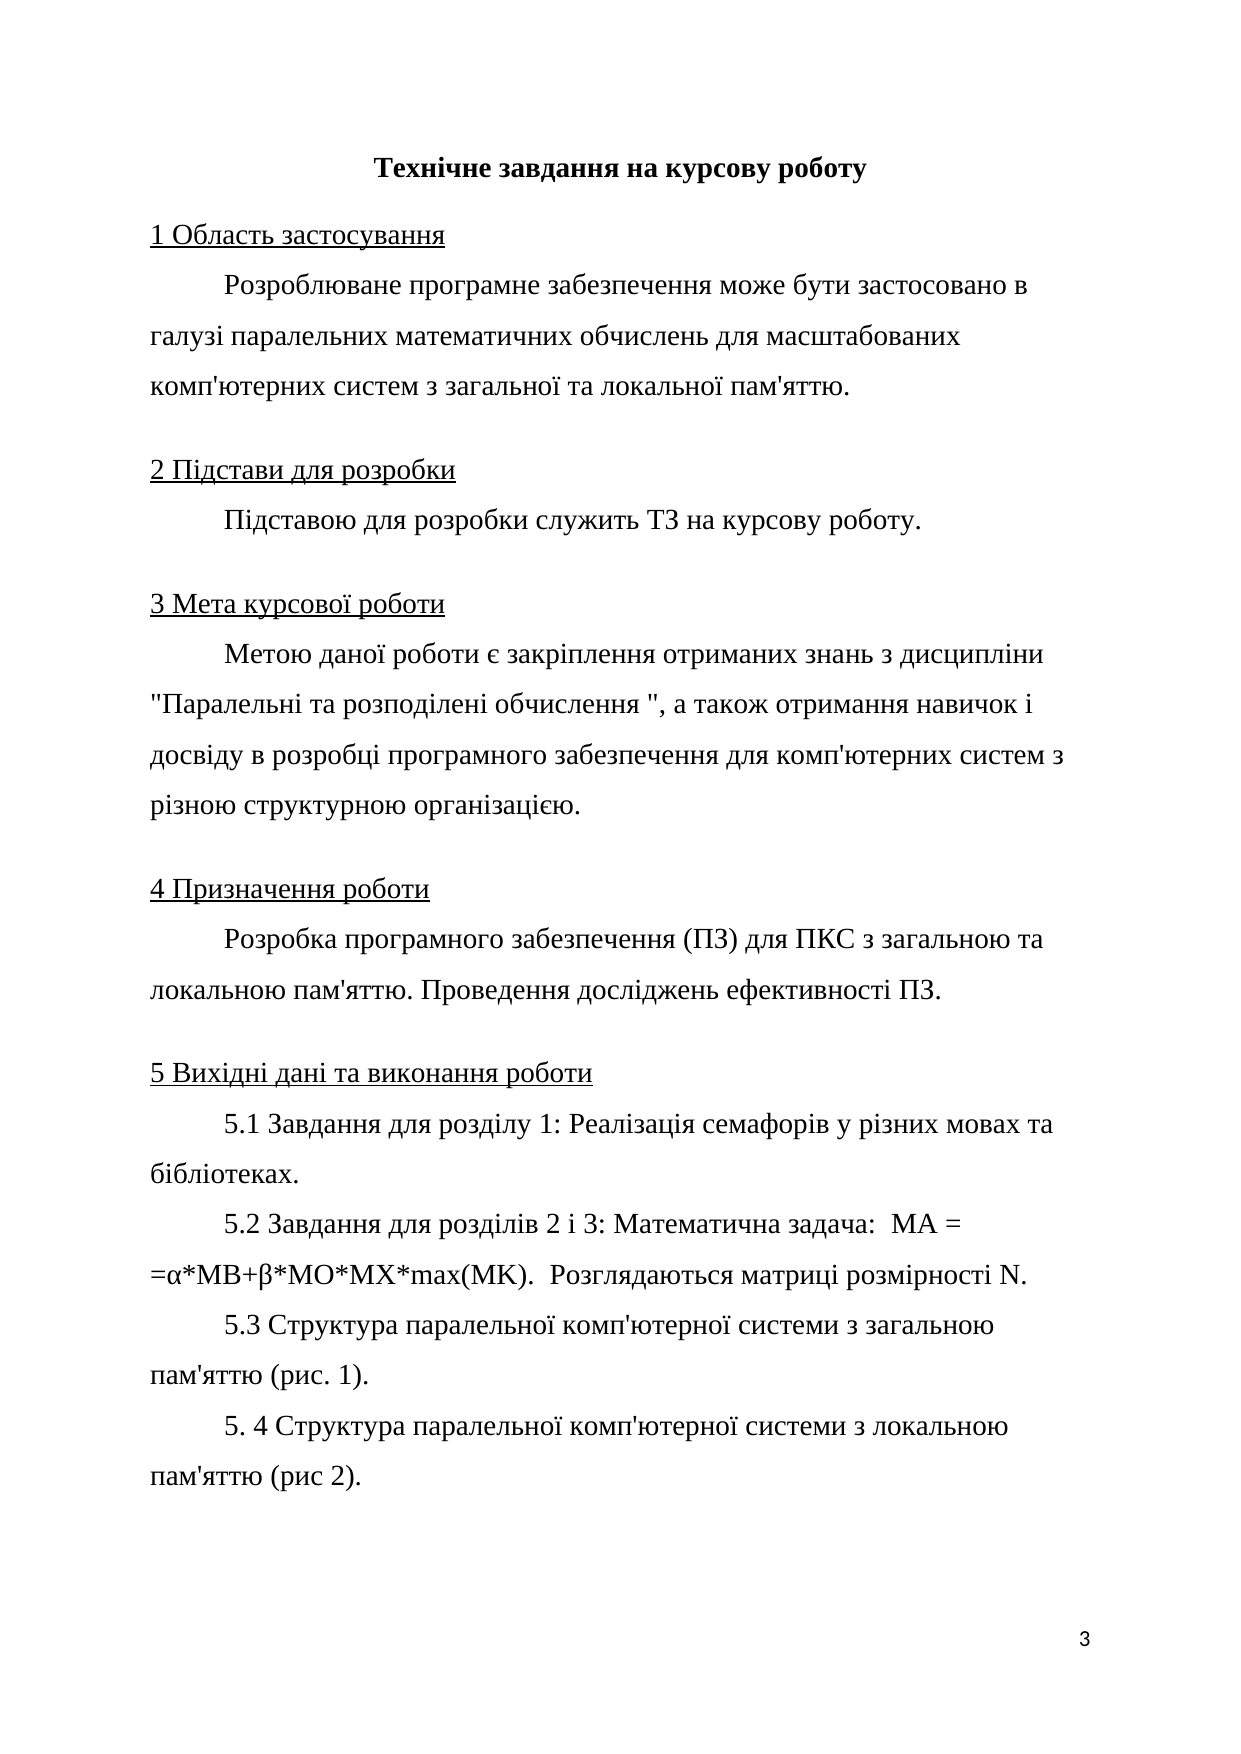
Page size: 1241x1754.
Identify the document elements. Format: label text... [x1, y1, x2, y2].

text 5 Вихідні дані та виконання роботи [150, 1056, 1090, 1089]
text Розробка програмного забезпечення (ПЗ) для ПКС з загальною та локальною пам'яттю. Проведення досліджень ефективності ПЗ. [150, 921, 1090, 1005]
text 1 Область застосування [150, 217, 1090, 251]
text 2 Підстави для розробки [150, 452, 1090, 485]
text Метою даної роботи є закріплення отриманих знань з дисципліни "Паралельні та розподілені обчислення ", а також отримання навичок і досвіду в розробці програмного забезпечення для комп'ютерних систем з різною структурною організацією. [150, 636, 1090, 821]
text 5.1 Завдання для розділу 1: Реалізація семафорів у різних мовах та бібліотеках. [150, 1106, 1090, 1190]
text Підставою для розробки служить ТЗ на курсову роботу. [150, 502, 1090, 536]
text 4 Призначення роботи [150, 871, 1090, 905]
list Розроблюване програмне забезпечення може бути застосовано в галузі паралельних математичних обчислень для масштабованих комп'ютерних систем з загальної та локальної пам'яттю. [150, 267, 1090, 402]
text 3 Мета курсової роботи [150, 586, 1090, 619]
text Технічне завдання на курсову роботу [150, 150, 1090, 183]
text 5.2 Завдання для розділів 2 і 3: Математична задача: MА = =α*MB+β*MO*MX*max(MK). Розглядаються матриці розмірності N. [150, 1207, 1090, 1290]
text 5. 4 Структура паралельної комп'ютерної системи з локальною пам'яттю (рис 2). [150, 1408, 1090, 1492]
text 5.3 Структура паралельної комп'ютерної системи з загальною пам'яттю (рис. 1). [150, 1307, 1090, 1391]
